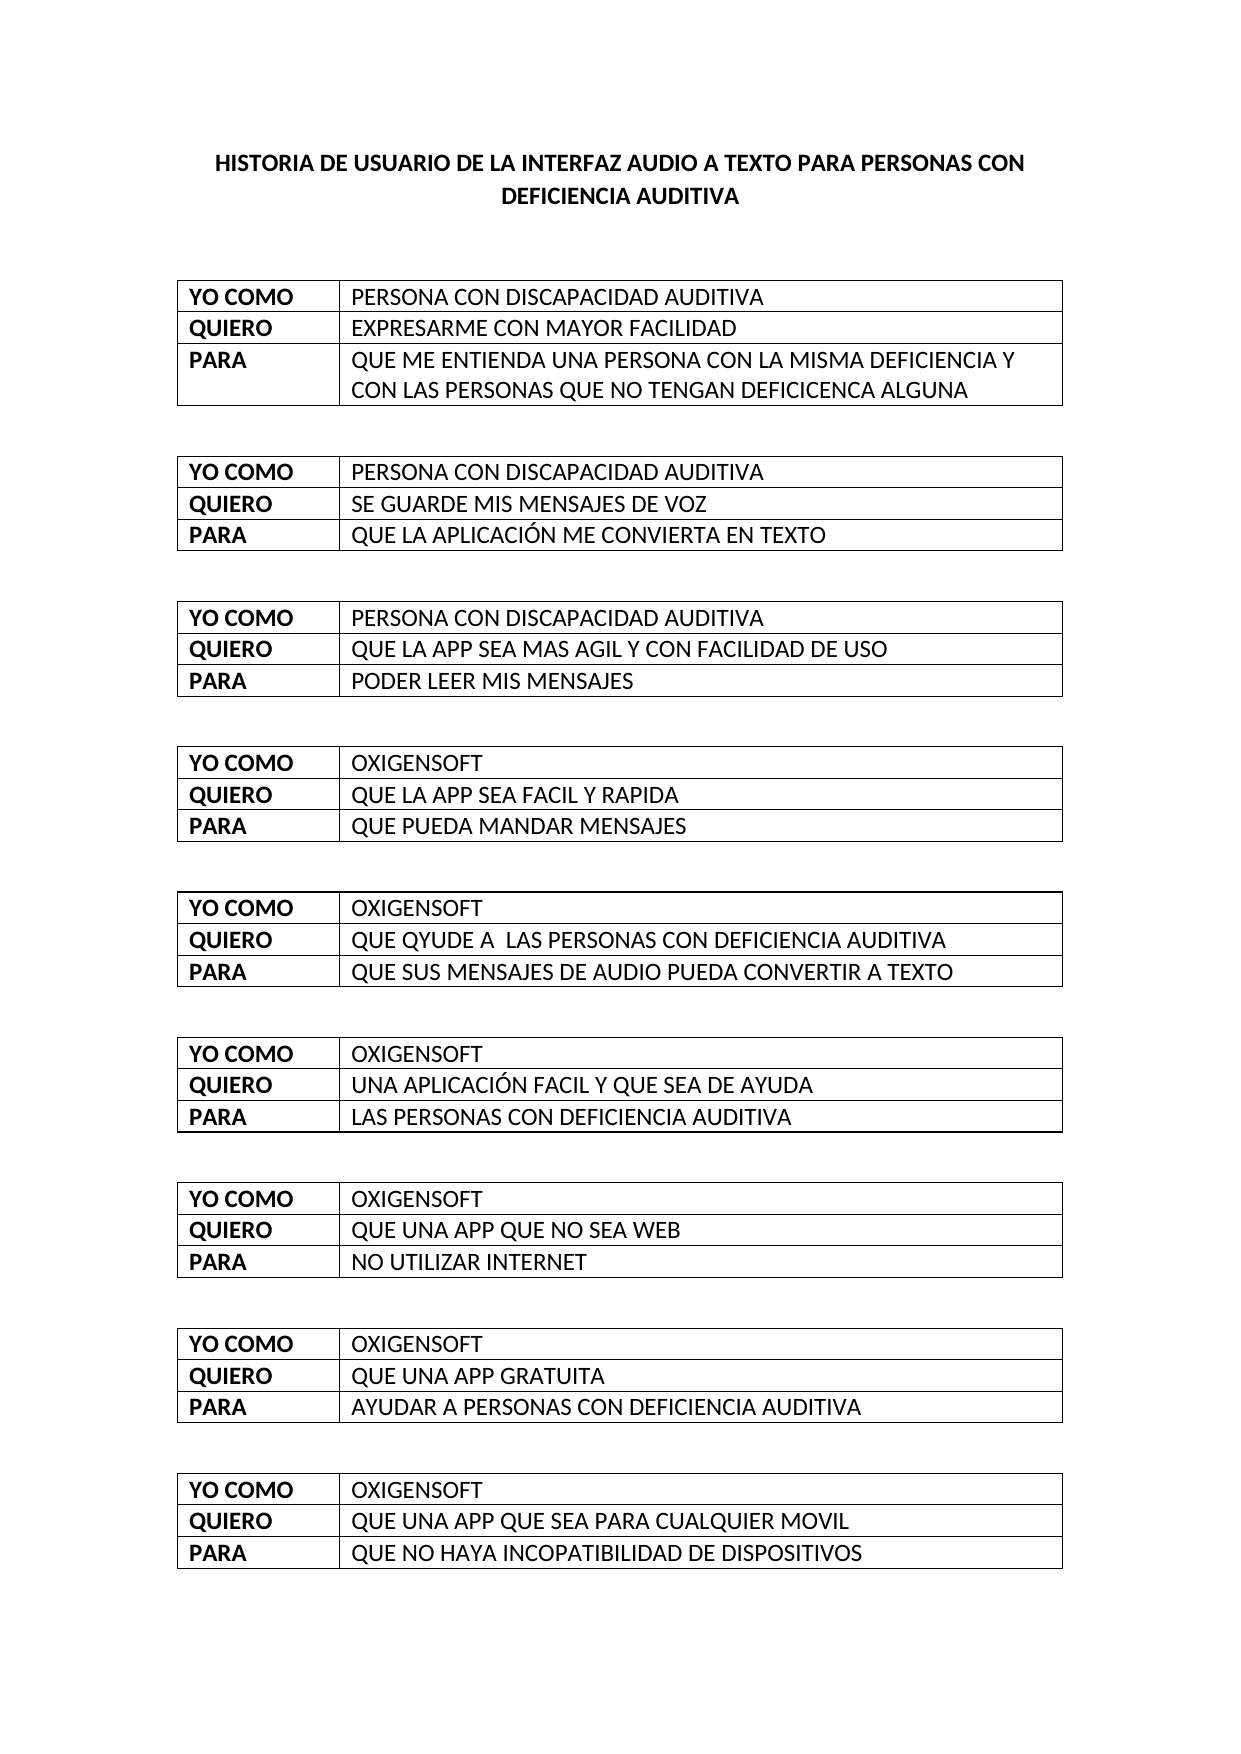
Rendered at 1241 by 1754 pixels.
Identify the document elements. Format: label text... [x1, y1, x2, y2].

table_cell QUE LA APP SEA MAS AGIL Y CON FACILIDAD DE USO [340, 634, 1062, 664]
table_cell QUIERO [178, 488, 339, 519]
table_cell QUIERO [178, 1215, 339, 1245]
table_cell QUE PUEDA MANDAR MENSAJES [340, 810, 1062, 841]
table_cell SE GUARDE MIS MENSAJES DE VOZ [340, 488, 1062, 519]
table_header YO COMO [178, 1038, 339, 1068]
table_cell QUE UNA APP QUE SEA PARA CUALQUIER MOVIL [340, 1505, 1062, 1536]
table_cell PARA [178, 810, 339, 841]
table_cell QUE ME ENTIENDA UNA PERSONA CON LA MISMA DEFICIENCIA Y CON LAS PERSONAS QUE NO TENGAN DEFICICENCA ALGUNA [340, 344, 1062, 405]
table_cell QUE UNA APP QUE NO SEA WEB [340, 1215, 1062, 1245]
table_header YO COMO [178, 457, 339, 487]
table_header OXIGENSOFT [340, 1474, 1062, 1504]
table_cell PARA [178, 344, 339, 405]
table_cell UNA APLICACIÓN FACIL Y QUE SEA DE AYUDA [340, 1069, 1062, 1100]
table_cell QUIERO [178, 924, 339, 954]
table_cell PARA [178, 956, 339, 986]
table_cell PODER LEER MIS MENSAJES [340, 665, 1062, 696]
table_header OXIGENSOFT [340, 747, 1062, 778]
table_cell PARA [178, 665, 339, 696]
table_cell LAS PERSONAS CON DEFICIENCIA AUDITIVA [340, 1101, 1062, 1131]
table_header OXIGENSOFT [340, 1329, 1062, 1359]
table_header YO COMO [178, 281, 339, 311]
table_header OXIGENSOFT [340, 893, 1062, 923]
table_cell PARA [178, 520, 339, 550]
text HISTORIA DE USUARIO DE LA INTERFAZ AUDIO A TEXTO PARA PERSONAS CON DEFICIENCIA AUDITIVA [177, 148, 1063, 211]
table_header YO COMO [178, 747, 339, 778]
table_cell QUIERO [178, 1505, 339, 1536]
table_cell QUE QYUDE A LAS PERSONAS CON DEFICIENCIA AUDITIVA [340, 924, 1062, 954]
table_cell QUIERO [178, 634, 339, 664]
table_cell QUIERO [178, 779, 339, 809]
table_header PERSONA CON DISCAPACIDAD AUDITIVA [340, 602, 1062, 632]
table_header PERSONA CON DISCAPACIDAD AUDITIVA [340, 457, 1062, 487]
table_header OXIGENSOFT [340, 1183, 1062, 1214]
table_cell QUIERO [178, 312, 339, 343]
table_header YO COMO [178, 602, 339, 632]
table_cell QUE LA APP SEA FACIL Y RAPIDA [340, 779, 1062, 809]
table_cell QUE LA APLICACIÓN ME CONVIERTA EN TEXTO [340, 520, 1062, 550]
table_header YO COMO [178, 1474, 339, 1504]
table_cell PARA [178, 1537, 339, 1567]
table_header YO COMO [178, 893, 339, 923]
table_cell QUIERO [178, 1360, 339, 1391]
table_header OXIGENSOFT [340, 1038, 1062, 1068]
table_cell QUE UNA APP GRATUITA [340, 1360, 1062, 1391]
table_header YO COMO [178, 1329, 339, 1359]
table_cell QUE NO HAYA INCOPATIBILIDAD DE DISPOSITIVOS [340, 1537, 1062, 1567]
table_cell NO UTILIZAR INTERNET [340, 1246, 1062, 1277]
table_header PERSONA CON DISCAPACIDAD AUDITIVA [340, 281, 1062, 311]
table_cell QUE SUS MENSAJES DE AUDIO PUEDA CONVERTIR A TEXTO [340, 956, 1062, 986]
table_cell PARA [178, 1246, 339, 1277]
table_header YO COMO [178, 1183, 339, 1214]
table_cell EXPRESARME CON MAYOR FACILIDAD [340, 312, 1062, 343]
table_cell PARA [178, 1392, 339, 1422]
table_cell QUIERO [178, 1069, 339, 1100]
table_cell AYUDAR A PERSONAS CON DEFICIENCIA AUDITIVA [340, 1392, 1062, 1422]
table_cell PARA [178, 1101, 339, 1131]
